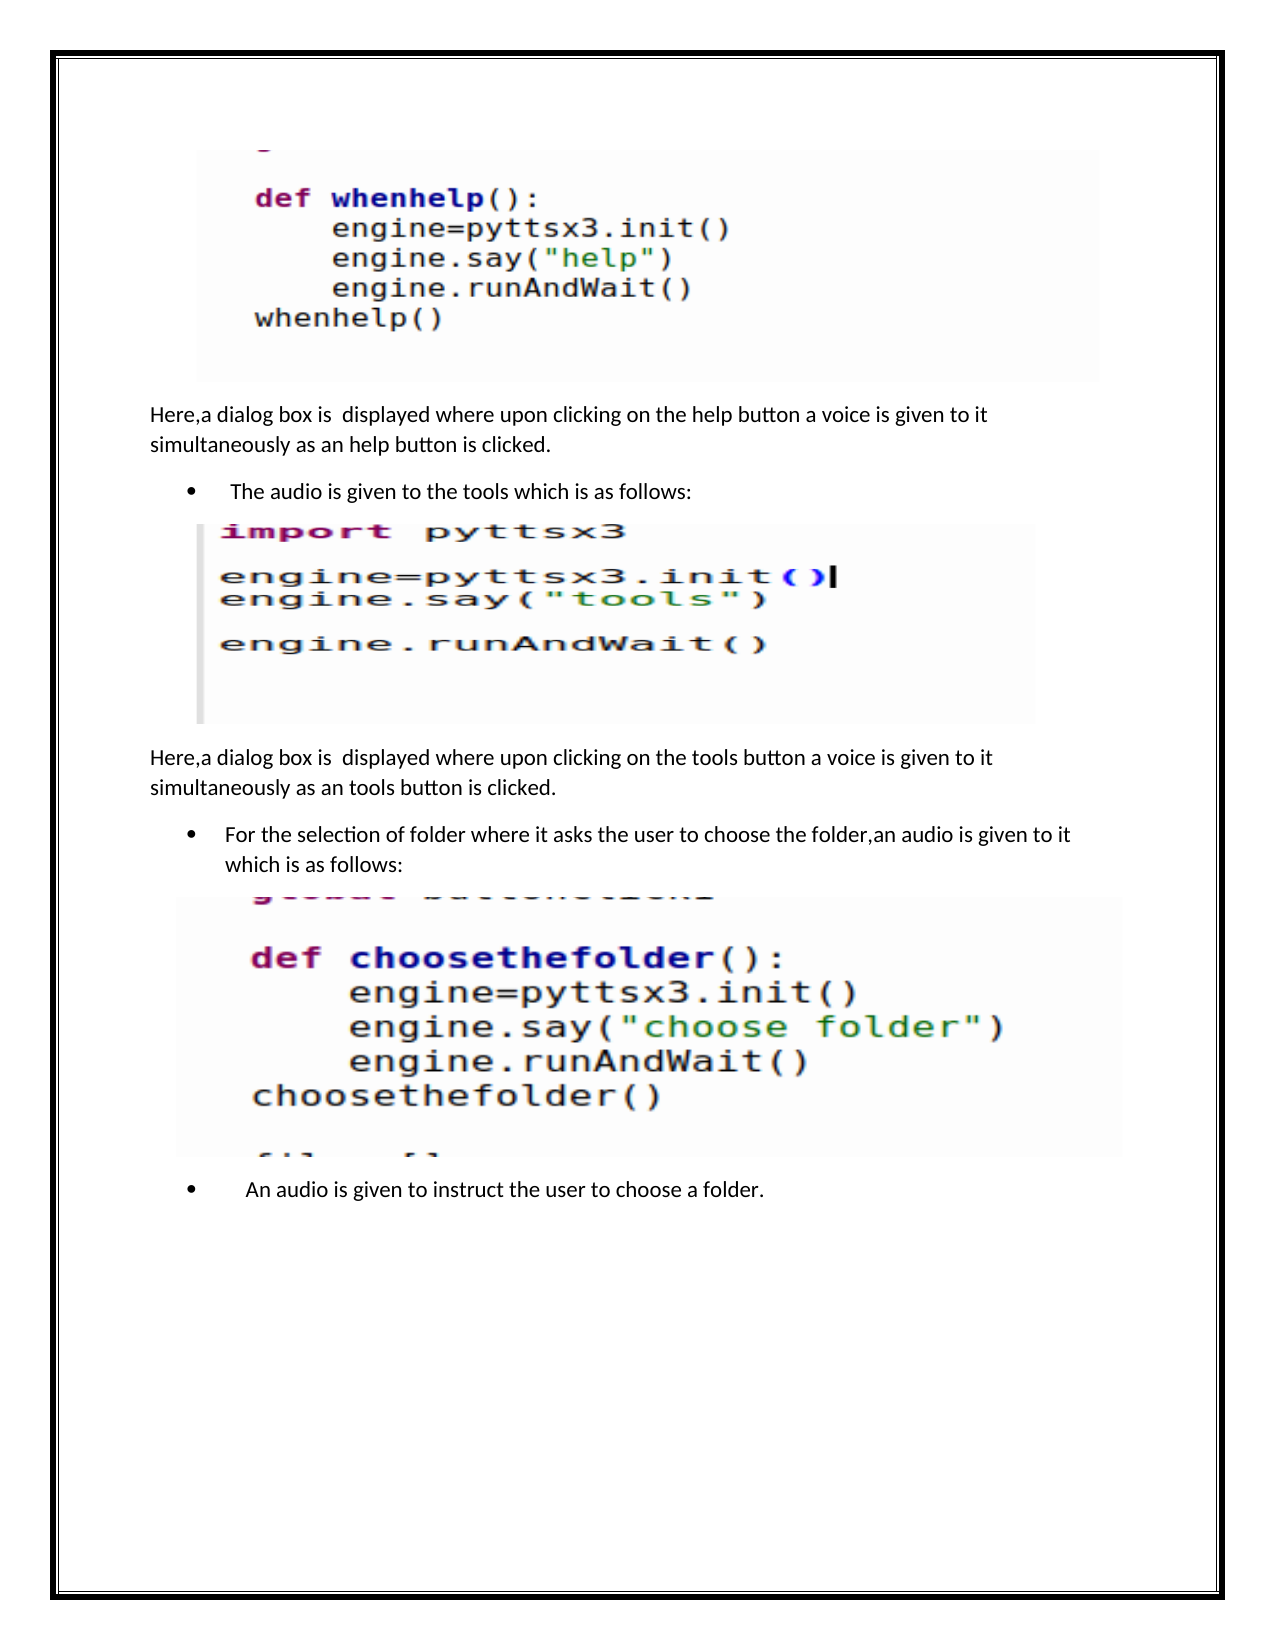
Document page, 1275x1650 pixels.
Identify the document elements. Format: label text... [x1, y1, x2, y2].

picture [175, 897, 1123, 1157]
text Here,a dialog box is displayed where upon clicking on the tools button a voice is given to it simultaneously as an tools button is clicked. [150, 743, 1125, 801]
picture [196, 150, 1100, 382]
text Here,a dialog box is displayed where upon clicking on the help button a voice is given to it simultaneously as an help button is clicked. [150, 400, 1125, 458]
list An audio is given to instruct the user to choose a folder. [187, 1175, 1125, 1203]
picture [196, 524, 1036, 724]
list The audio is given to the tools which is as follows: [187, 477, 1125, 505]
list For the selection of folder where it asks the user to choose the folder,an audio is given to it which is as follows: [187, 820, 1125, 878]
